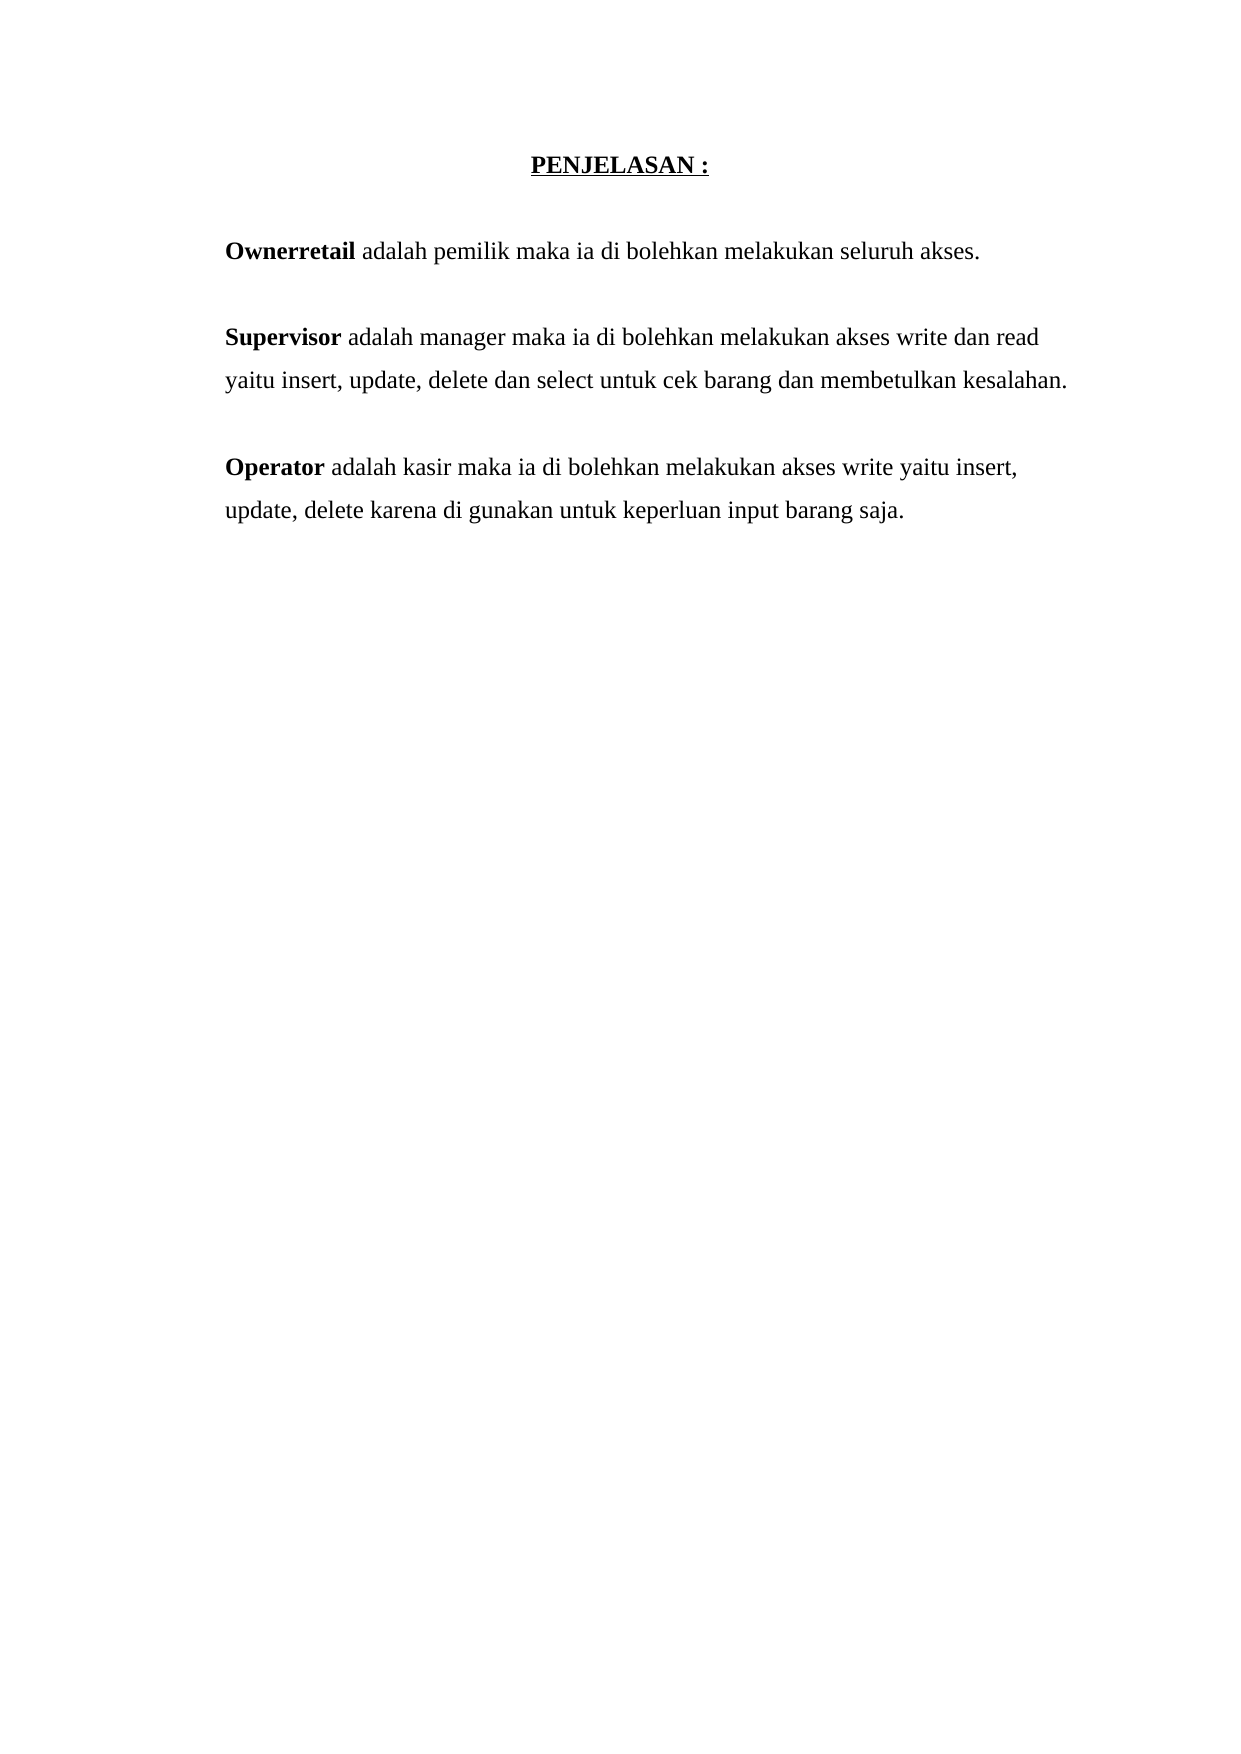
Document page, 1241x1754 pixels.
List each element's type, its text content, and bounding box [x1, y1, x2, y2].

list Ownerretail adalah pemilik maka ia di bolehkan melakukan seluruh akses. [187, 236, 1090, 265]
list Operator adalah kasir maka ia di bolehkan melakukan akses write yaitu insert, update, delete karena di gunakan untuk keperluan input barang saja. [187, 452, 1085, 524]
list Supervisor adalah manager maka ia di bolehkan melakukan akses write dan read yaitu insert, update, delete dan select untuk cek barang dan membetulkan kesalahan. [187, 322, 1087, 394]
text PENJELASAN : [150, 150, 1089, 179]
